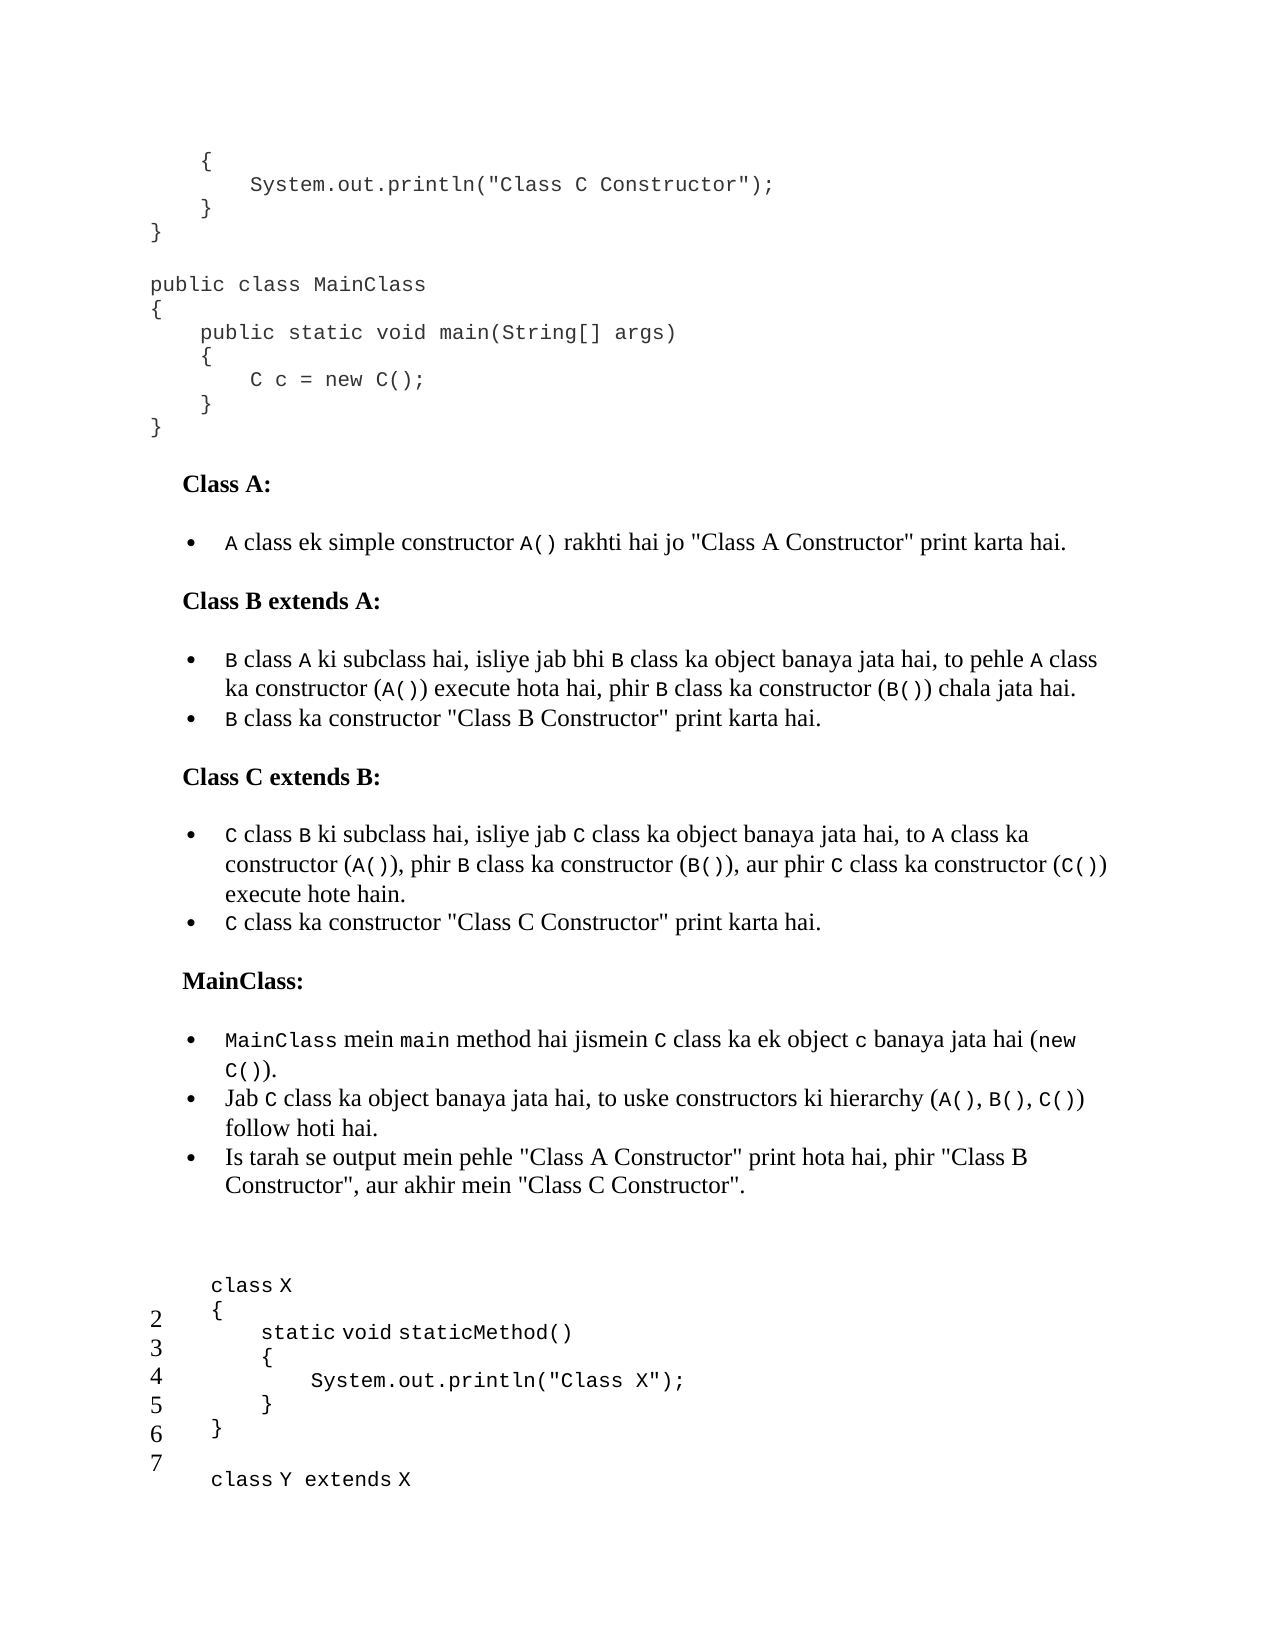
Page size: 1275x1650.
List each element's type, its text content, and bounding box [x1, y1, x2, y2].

text  MainClass: [150, 966, 1125, 995]
list MainClass mein main method hai jismein C class ka ek object c banaya jata hai (new C()). [187, 1024, 1125, 1083]
list Jab C class ka object banaya jata hai, to uske constructors ki hierarchy (A(), B(), C()) follow hoti hai. [187, 1083, 1125, 1142]
text { [150, 298, 1125, 322]
text  Class C extends B: [150, 762, 1125, 790]
text public static void main(String[] args) [150, 322, 1125, 345]
text } [150, 197, 1125, 221]
text } [150, 393, 1125, 416]
list B class A ki subclass hai, isliye jab bhi B class ka object banaya jata hai, to pehle A class ka constructor (A()) execute hota hai, phir B class ka constructor (B()) chala jata hai. [187, 644, 1125, 703]
list A class ek simple constructor A() rakhti hai jo "Class A Constructor" print karta hai. [187, 527, 1125, 557]
text { [150, 150, 1125, 174]
list Is tarah se output mein pehle "Class A Constructor" print hota hai, phir "Class B Constructor", aur akhir mein "Class C Constructor". [187, 1142, 1125, 1199]
list B class ka constructor "Class B Constructor" print karta hai. [187, 703, 1125, 732]
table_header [211, 1275, 1275, 1493]
list C class B ki subclass hai, isliye jab C class ka object banaya jata hai, to A class ka constructor (A()), phir B class ka constructor (B()), aur phir C class ka constructor (C()) execute hote hain. [187, 819, 1125, 907]
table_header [150, 1275, 211, 1493]
text  Class A: [150, 469, 1125, 498]
list C class ka constructor "Class C Constructor" print karta hai. [187, 907, 1125, 937]
text } [150, 221, 1125, 244]
text public class MainClass [150, 274, 1125, 298]
text C c = new C(); [150, 369, 1125, 393]
text  Class B extends A: [150, 586, 1125, 614]
text } [150, 416, 1125, 440]
text { [150, 345, 1125, 369]
text System.out.println("Class C Constructor"); [150, 174, 1125, 197]
